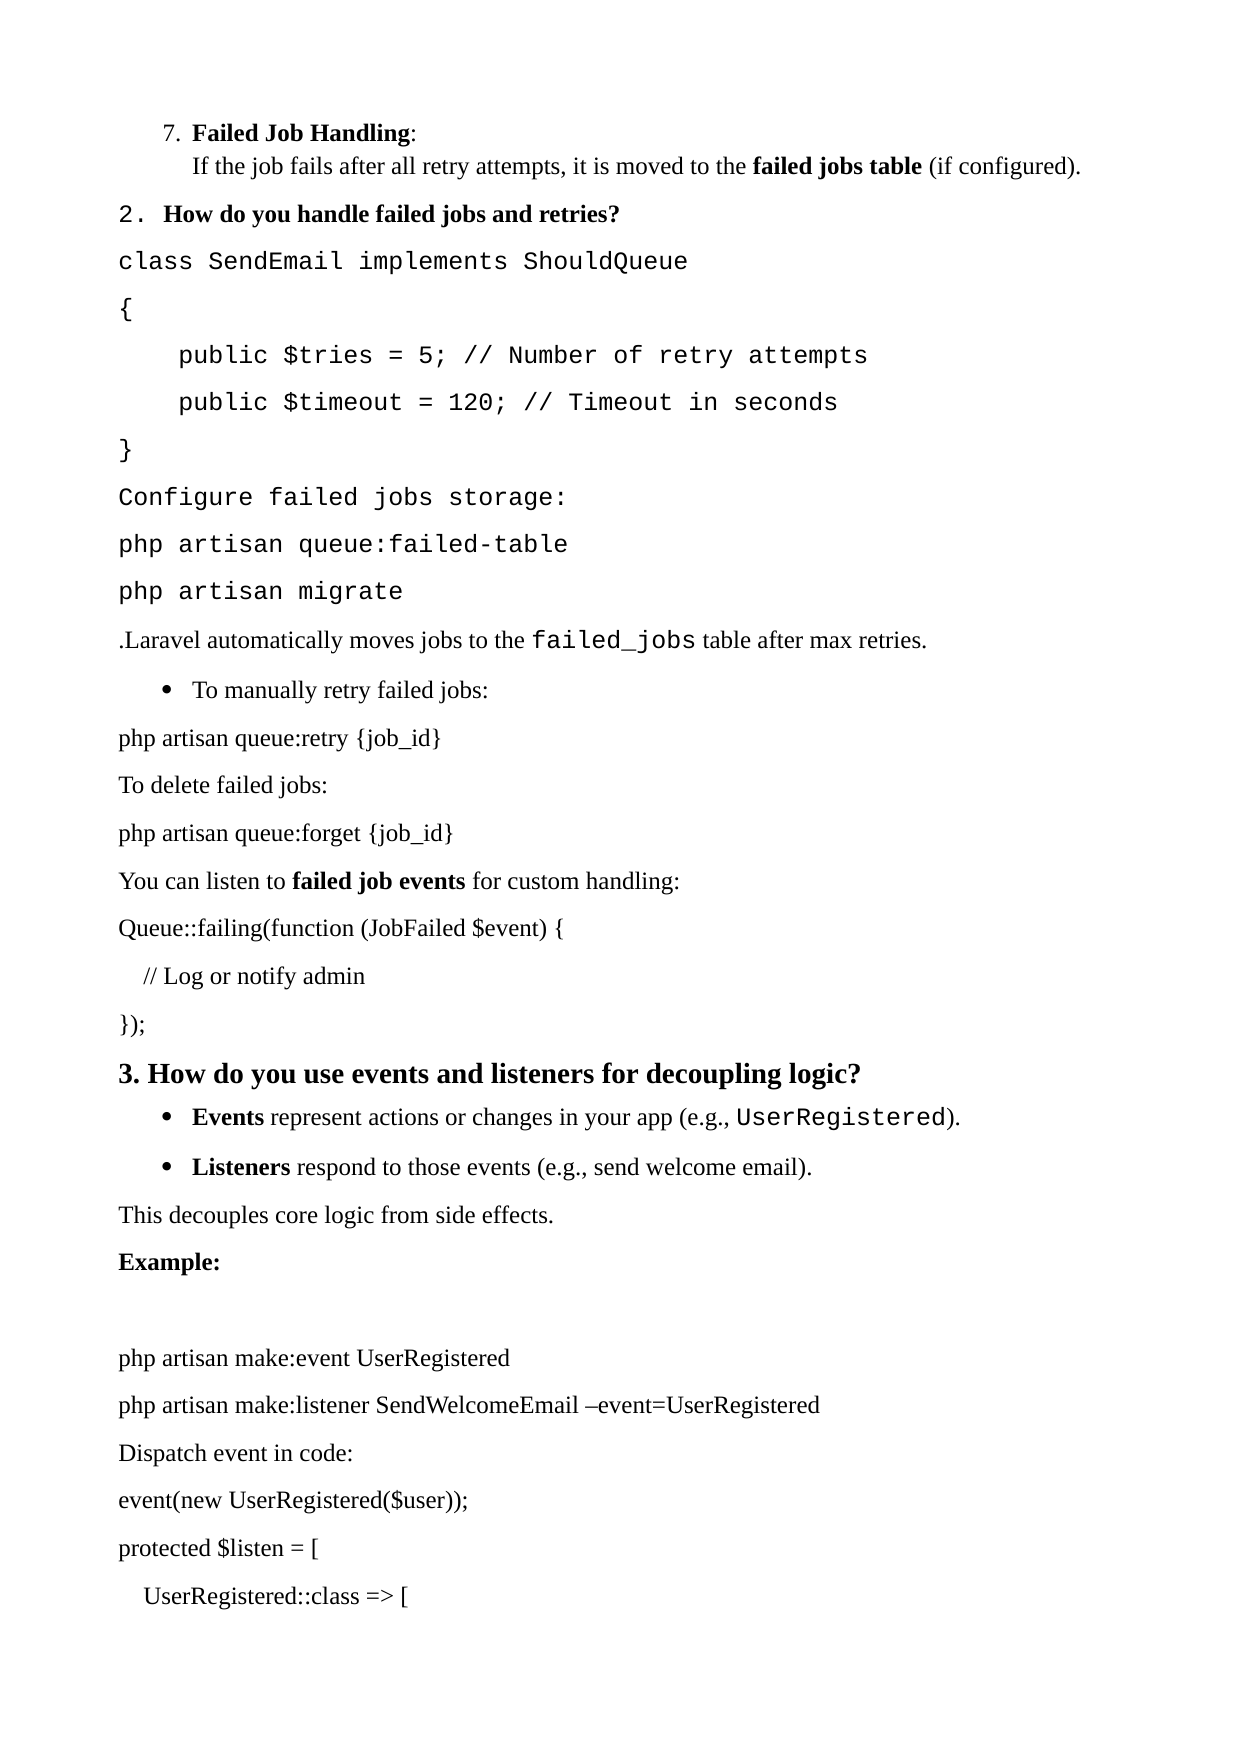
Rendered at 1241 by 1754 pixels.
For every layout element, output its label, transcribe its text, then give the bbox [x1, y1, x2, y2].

text Example: [118, 1247, 1122, 1276]
text { [118, 296, 1122, 324]
text class SendEmail implements ShouldQueue [118, 249, 1122, 277]
text php artisan migrate [118, 578, 1122, 607]
text .Laravel automatically moves jobs to the failed_jobs table after max retries. [118, 625, 1122, 656]
text protected $listen = [ [118, 1533, 1122, 1562]
text 2. How do you handle failed jobs and retries? [118, 199, 1122, 229]
text public $timeout = 120; // Timeout in seconds [118, 390, 1122, 418]
text public $tries = 5; // Number of retry attempts [118, 343, 1122, 371]
text This decouples core logic from side effects. [118, 1200, 1122, 1229]
text php artisan queue:failed-table [118, 531, 1122, 559]
text php artisan make:listener SendWelcomeEmail –event=UserRegistered [118, 1390, 1122, 1419]
text php artisan queue:retry {job_id} [118, 723, 1122, 752]
text }); [118, 1009, 1122, 1037]
text Dispatch event in code: [118, 1438, 1122, 1467]
text php artisan make:event UserRegistered [118, 1343, 1122, 1371]
text event(new UserRegistered($user)); [118, 1486, 1122, 1514]
list To manually retry failed jobs: [162, 675, 1122, 704]
list Listeners respond to those events (e.g., send welcome email). [162, 1152, 1122, 1181]
list Failed Job Handling: If the job fails after all retry attempts, it is moved to the failed jobs table (if configured). [162, 118, 1122, 180]
list Events represent actions or changes in your app (e.g., UserRegistered). [162, 1102, 1122, 1133]
text php artisan queue:forget {job_id} [118, 818, 1122, 847]
text Configure failed jobs storage: [118, 484, 1122, 512]
text To delete failed jobs: [118, 771, 1122, 799]
text // Log or notify admin [118, 961, 1122, 990]
text } [118, 437, 1122, 465]
text UserRegistered::class => [ [118, 1581, 1122, 1609]
subtitle 3. How do you use events and listeners for decoupling logic? [118, 1056, 1122, 1090]
text Queue::failing(function (JobFailed $event) { [118, 913, 1122, 942]
text You can listen to failed job events for custom handling: [118, 866, 1122, 894]
